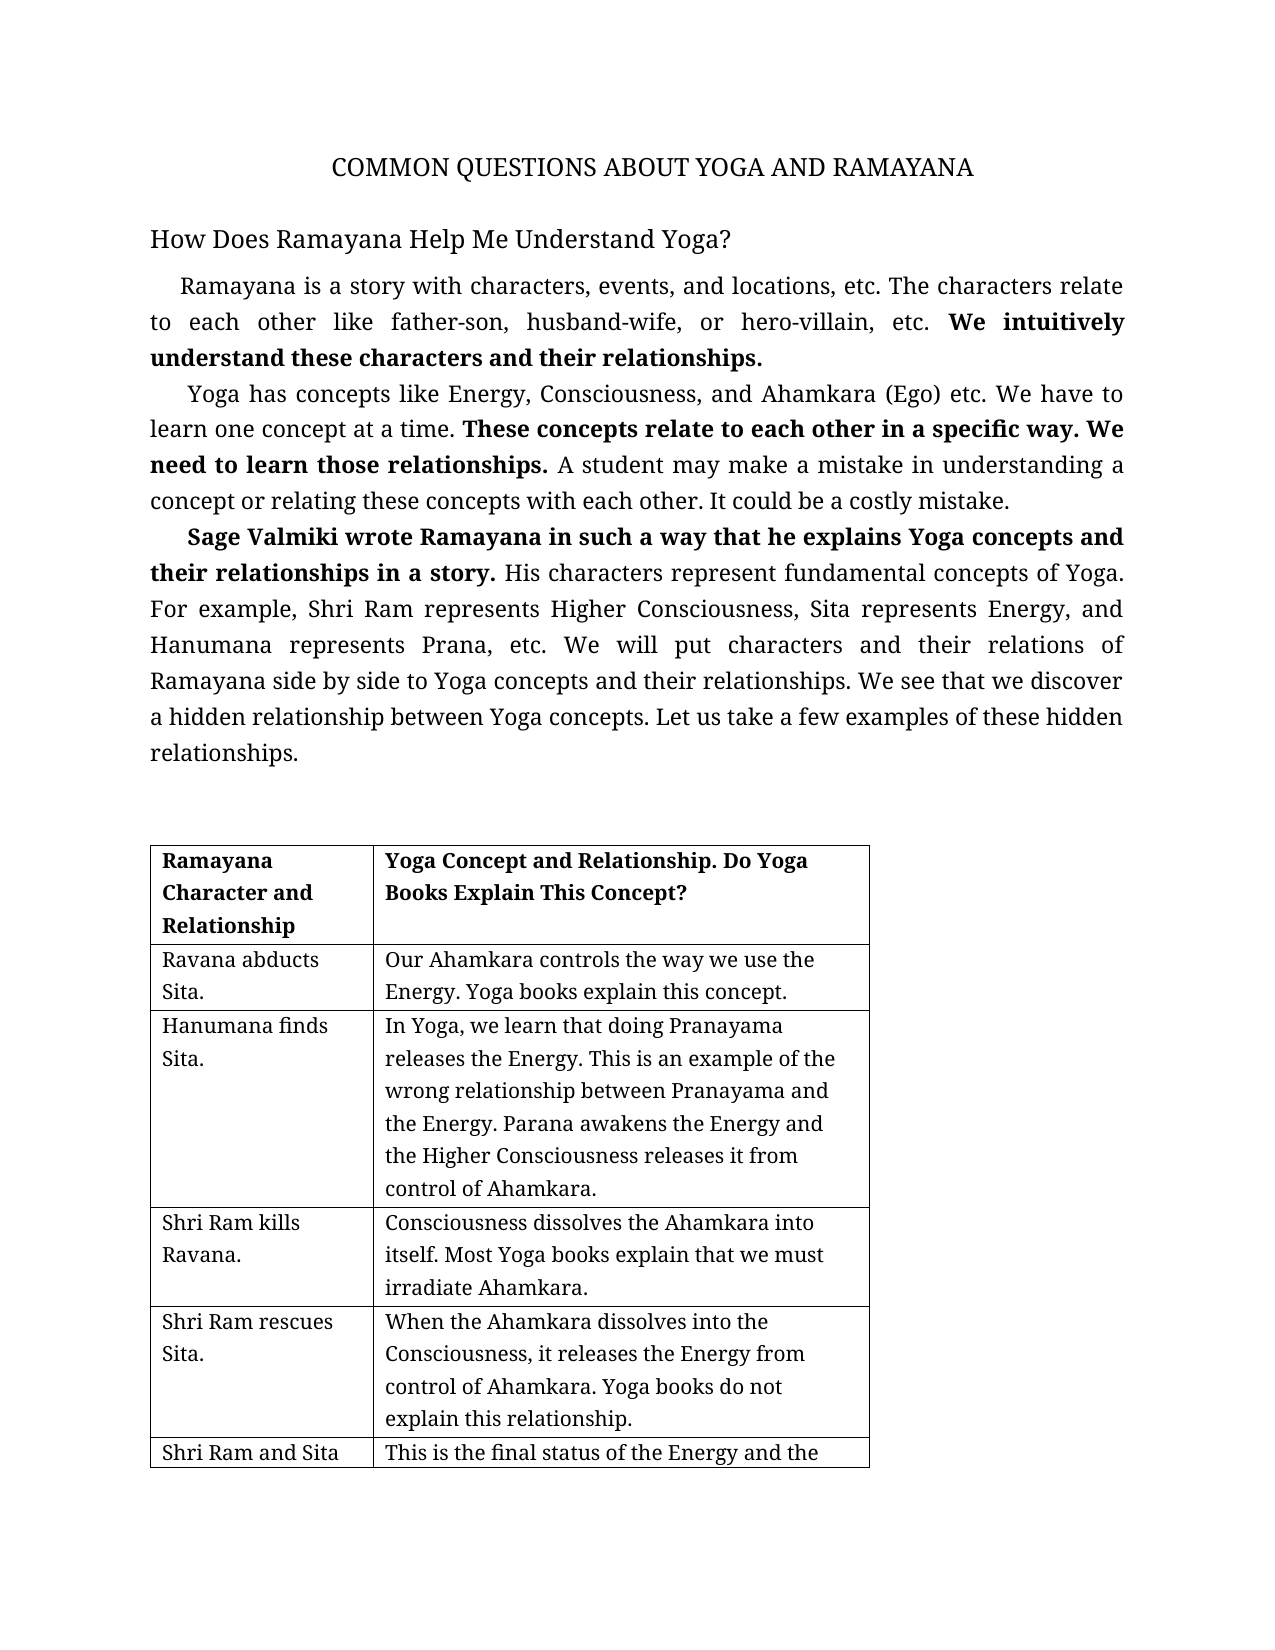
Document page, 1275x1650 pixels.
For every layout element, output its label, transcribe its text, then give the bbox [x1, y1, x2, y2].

table_cell Shri Ram rescues Sita. [151, 1307, 373, 1437]
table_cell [374, 1438, 869, 1467]
table_cell Hanumana finds Sita. [151, 1011, 373, 1207]
table_cell Ravana abducts Sita. [151, 945, 373, 1010]
subtitle Common Questions about Yoga and Ramayana [150, 150, 1125, 184]
table_header Yoga Concept and Relationship. Do Yoga Books Explain This Concept? [374, 846, 869, 944]
table_cell When the Ahamkara dissolves into the Consciousness, it releases the Energy from control of Ahamkara. Yoga books do not explain this relationship. [374, 1307, 869, 1437]
table_cell In Yoga, we learn that doing Pranayama releases the Energy. This is an example of the wrong relationship between Pranayama and the Energy. Parana awakens the Energy and the Higher Consciousness releases it from control of Ahamkara. [374, 1011, 869, 1207]
table_cell Consciousness dissolves the Ahamkara into itself. Most Yoga books explain that we must irradiate Ahamkara. [374, 1208, 869, 1306]
text Ramayana is a story with characters, events, and locations, etc. The characters relate to each other like father-son, husband-wife, or hero-villain, etc. We intuitively understand these characters and their relationships. [150, 270, 1125, 373]
subtitle How Does Ramayana Help Me Understand Yoga? [150, 222, 1125, 256]
text Sage Valmiki wrote Ramayana in such a way that he explains Yoga concepts and their relationships in a story. His characters represent fundamental concepts of Yoga. For example, Shri Ram represents Higher Consciousness, Sita represents Energy, and Hanumana represents Prana, etc. We will put characters and their relations of Ramayana side by side to Yoga concepts and their relationships. We see that we discover a hidden relationship between Yoga concepts. Let us take a few examples of these hidden relationships. [150, 521, 1125, 768]
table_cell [151, 1438, 373, 1467]
table_cell Shri Ram kills Ravana. [151, 1208, 373, 1306]
table_header Ramayana Character and Relationship [151, 846, 373, 944]
table_cell Our Ahamkara controls the way we use the Energy. Yoga books explain this concept. [374, 945, 869, 1010]
text Yoga has concepts like Energy, Consciousness, and Ahamkara (Ego) etc. We have to learn one concept at a time. These concepts relate to each other in a specific way. We need to learn those relationships. A student may make a mistake in understanding a concept or relating these concepts with each other. It could be a costly mistake. [150, 377, 1125, 517]
